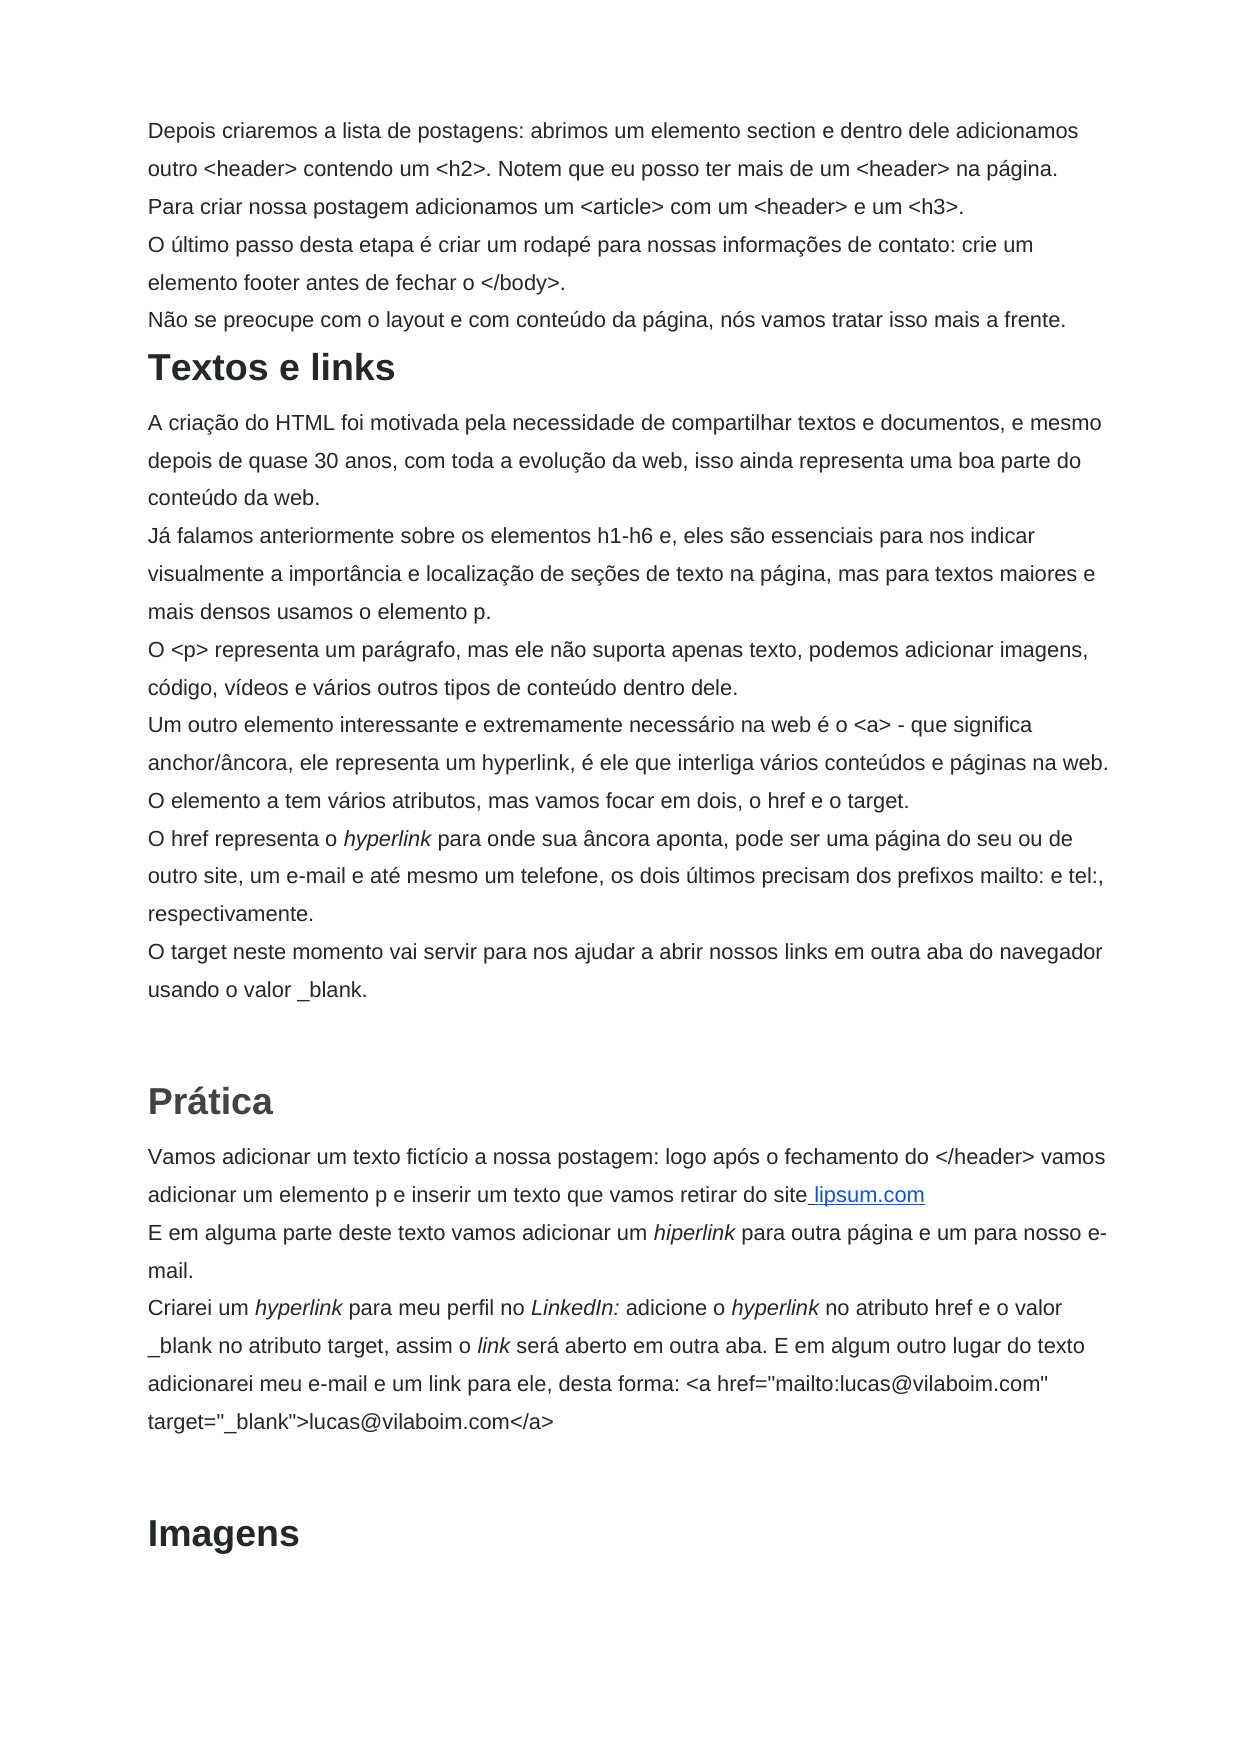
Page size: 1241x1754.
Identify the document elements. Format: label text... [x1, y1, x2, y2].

text E em alguma parte deste texto vamos adicionar um hiperlink para outra página e um para nosso e-mail. [148, 1220, 1122, 1283]
text Já falamos anteriormente sobre os elementos h1-h6 e, eles são essenciais para nos indicar visualmente a importância e localização de seções de texto na página, mas para textos maiores e mais densos usamos o elemento p. [148, 523, 1122, 624]
text Prática [148, 1079, 1122, 1122]
text Um outro elemento interessante e extremamente necessário na web é o <a> - que significa anchor/âncora, ele representa um hyperlink, é ele que interliga vários conteúdos e páginas na web. [148, 712, 1122, 775]
text A criação do HTML foi motivada pela necessidade de compartilhar textos e documentos, e mesmo depois de quase 30 anos, com toda a evolução da web, isso ainda representa uma boa parte do conteúdo da web. [148, 410, 1122, 511]
text Imagens [148, 1511, 1122, 1554]
text Não se preocupe com o layout e com conteúdo da página, nós vamos tratar isso mais a frente. [148, 307, 1122, 332]
text O href representa o hyperlink para onde sua âncora aponta, pode ser uma página do seu ou de outro site, um e-mail e até mesmo um telefone, os dois últimos precisam dos prefixos mailto: e tel:, respectivamente. [148, 826, 1122, 926]
text O elemento a tem vários atributos, mas vamos focar em dois, o href e o target. [148, 788, 1122, 813]
text O target neste momento vai servir para nos ajudar a abrir nossos links em outra aba do navegador usando o valor _blank. [148, 939, 1122, 1002]
text Criarei um hyperlink para meu perfil no LinkedIn: adicione o hyperlink no atributo href e o valor _blank no atributo target, assim o link será aberto em outra aba. E em algum outro lugar do texto adicionarei meu e-mail e um link para ele, desta forma: <a href="mailto:lucas@vilaboim.com" target="_blank">lucas@vilaboim.com</a> [148, 1295, 1122, 1434]
text Textos e links [148, 345, 1122, 388]
text Depois criaremos a lista de postagens: abrimos um elemento section e dentro dele adicionamos outro <header> contendo um <h2>. Notem que eu posso ter mais de um <header> na página. [148, 118, 1122, 181]
text Para criar nossa postagem adicionamos um <article> com um <header> e um <h3>. [148, 194, 1122, 219]
text Vamos adicionar um texto fictício a nossa postagem: logo após o fechamento do </header> vamos adicionar um elemento p e inserir um texto que vamos retirar do site lipsum.com [148, 1144, 1122, 1207]
text O último passo desta etapa é criar um rodapé para nossas informações de contato: crie um elemento footer antes de fechar o </body>. [148, 232, 1122, 294]
text O <p> representa um parágrafo, mas ele não suporta apenas texto, podemos adicionar imagens, código, vídeos e vários outros tipos de conteúdo dentro dele. [148, 637, 1122, 699]
